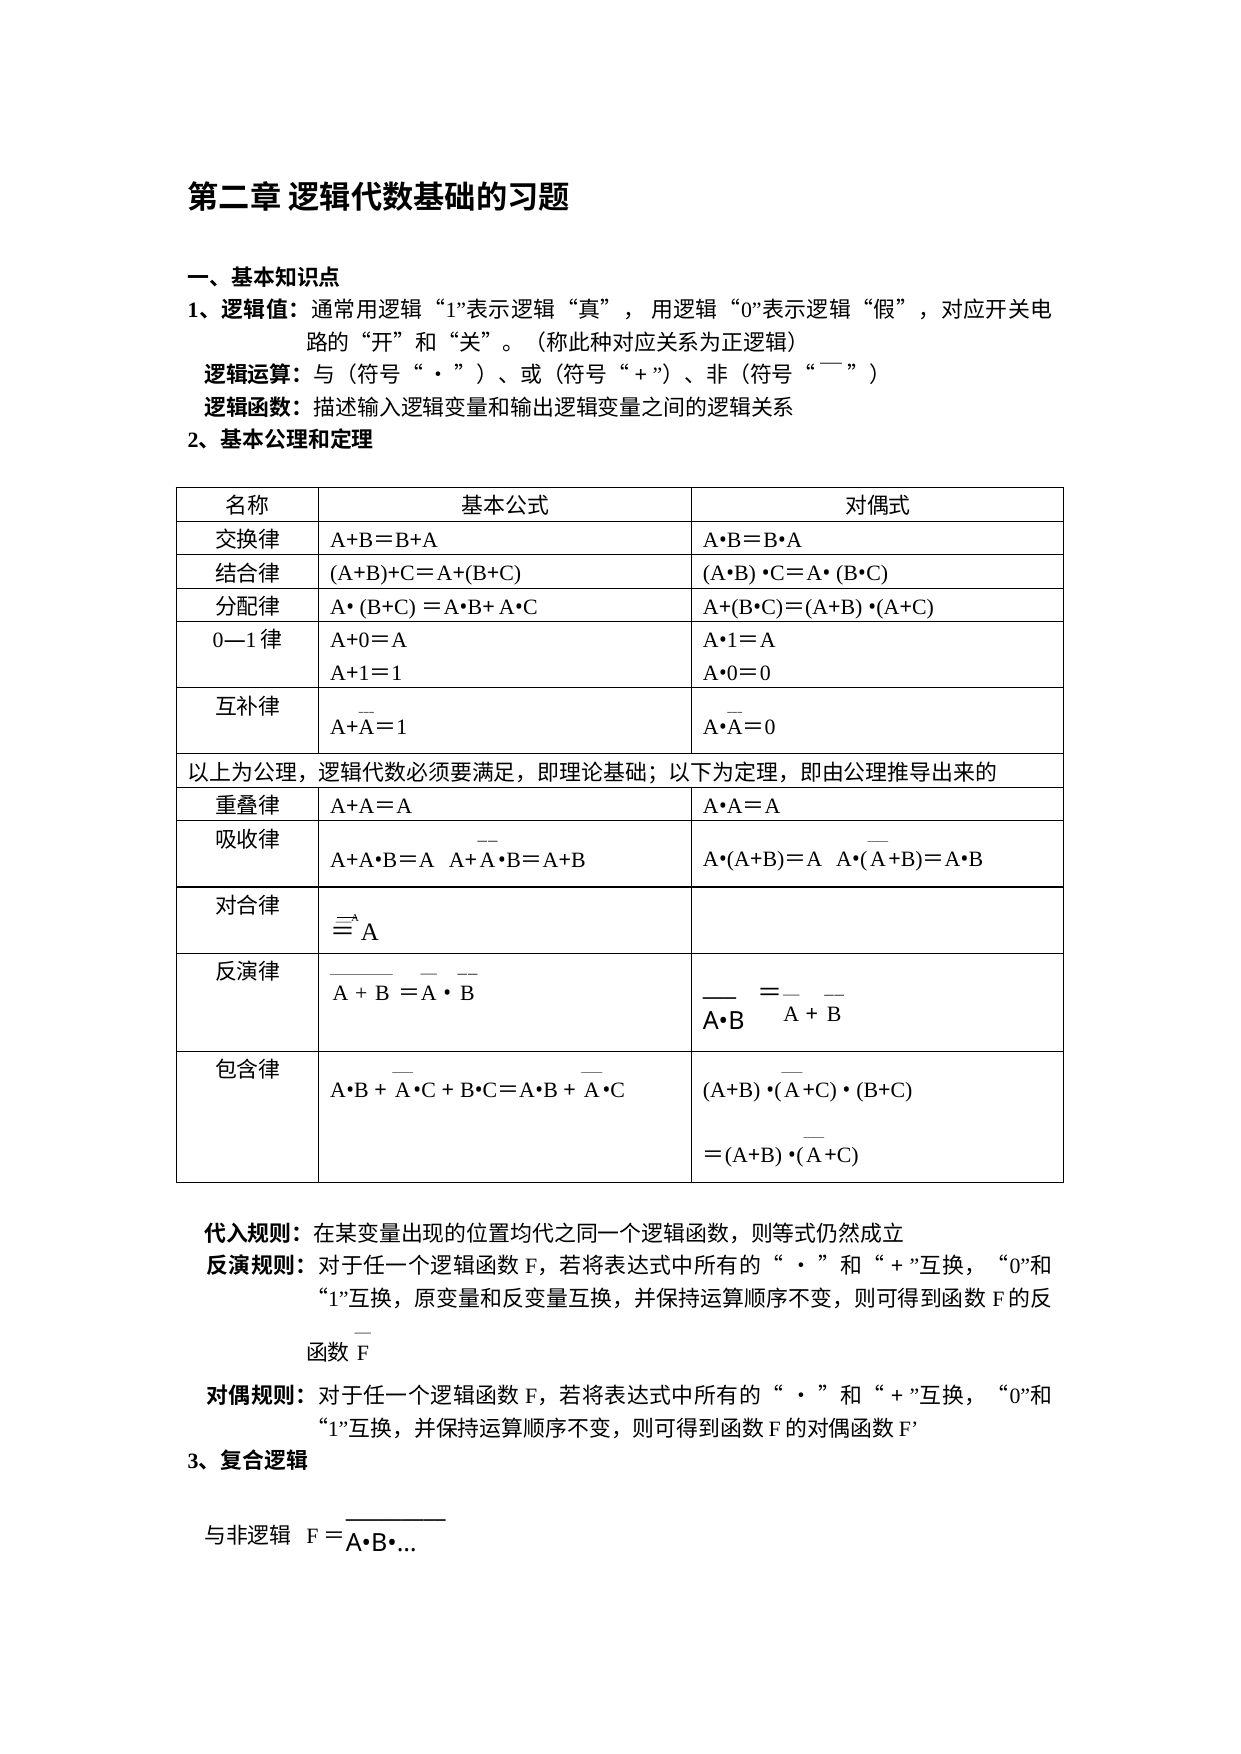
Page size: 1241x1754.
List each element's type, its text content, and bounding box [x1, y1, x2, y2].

table_cell [692, 888, 1063, 952]
text 逻辑运算：与（符号“ • ”）、或（符号“ + ”）、非（符号“ ￣ ”） [187, 357, 1053, 389]
table_cell A+(B•C)＝(A+B) •(A+C) [692, 589, 1063, 621]
table_cell A+A＝A [319, 788, 691, 820]
table_cell A•B＝B•A [692, 522, 1063, 554]
table_cell A•(A+B)＝A A•(+B)＝A•B [692, 821, 1063, 886]
table_cell (A+B) •(+C) • (B+C) ＝(A+B) •(+C) [692, 1052, 1063, 1182]
table_cell 以上为公理，逻辑代数必须要满足，即理论基础；以下为定理，即由公理推导出来的 [177, 754, 1063, 787]
table_cell ＝ • [319, 954, 691, 1051]
table_cell 互补律 [177, 688, 318, 753]
table_cell A•1＝A A•0＝0 [692, 622, 1063, 687]
table_cell (A+B)+C＝A+(B+C) [319, 555, 691, 588]
table_header 基本公式 [319, 488, 691, 521]
text 反演规则：对于任一个逻辑函数F，若将表达式中所有的“ • ”和“ + ”互换，“0”和“1”互换，原变量和反变量互换，并保持运算顺序不变，则可得到函数F的反函数 [187, 1248, 1053, 1378]
table_cell 交换律 [177, 522, 318, 554]
table_cell (A•B) •C＝A• (B•C) [692, 555, 1063, 588]
text 3、复合逻辑 [187, 1443, 1053, 1476]
table_cell 反演律 [177, 954, 318, 1051]
text 1、逻辑值：通常用逻辑“1”表示逻辑“真”， 用逻辑“0”表示逻辑“假”，对应开关电路的“开”和“关”。（称此种对应关系为正逻辑） [187, 292, 1053, 357]
table_cell ＝ A [319, 888, 691, 952]
table_cell 重叠律 [177, 788, 318, 820]
text 逻辑函数：描述输入逻辑变量和输出逻辑变量之间的逻辑关系 [187, 389, 1053, 422]
text 第二章 逻辑代数基础的习题 [187, 162, 1053, 227]
text 代入规则：在某变量出现的位置均代之同一个逻辑函数，则等式仍然成立 [187, 1216, 1053, 1248]
table_cell ___ A•B ＝ + [692, 954, 1063, 1051]
table_cell A+A•B＝A A+•B＝A+B [319, 821, 691, 886]
table_cell A•A＝A [692, 788, 1063, 820]
table_cell 分配律 [177, 589, 318, 621]
text 2、基本公理和定理 [187, 422, 1053, 454]
table_cell 吸收律 [177, 821, 318, 886]
table_cell A+0＝A A+1＝1 [319, 622, 691, 687]
text 对偶规则：对于任一个逻辑函数F，若将表达式中所有的“ • ”和“ + ”互换，“0”和“1”互换，并保持运算顺序不变，则可得到函数F的对偶函数F’ [187, 1378, 1053, 1443]
table_cell 包含律 [177, 1052, 318, 1182]
table_header 对偶式 [692, 488, 1063, 521]
table_cell A+B＝B+A [319, 522, 691, 554]
table_cell A•B + •C + B•C＝A•B + •C [319, 1052, 691, 1182]
table_header 名称 [177, 488, 318, 521]
table_cell 对合律 [177, 888, 318, 952]
table_cell A•＝0 [692, 688, 1063, 753]
table_cell A+＝1 [319, 688, 691, 753]
table_cell 0―1律 [177, 622, 318, 687]
text 一、基本知识点 [187, 259, 1053, 292]
table_cell 结合律 [177, 555, 318, 588]
table_cell A• (B+C) ＝A•B+ A•C [319, 589, 691, 621]
text 与非逻辑 F ＝_________ A•B•… [187, 1476, 1053, 1573]
